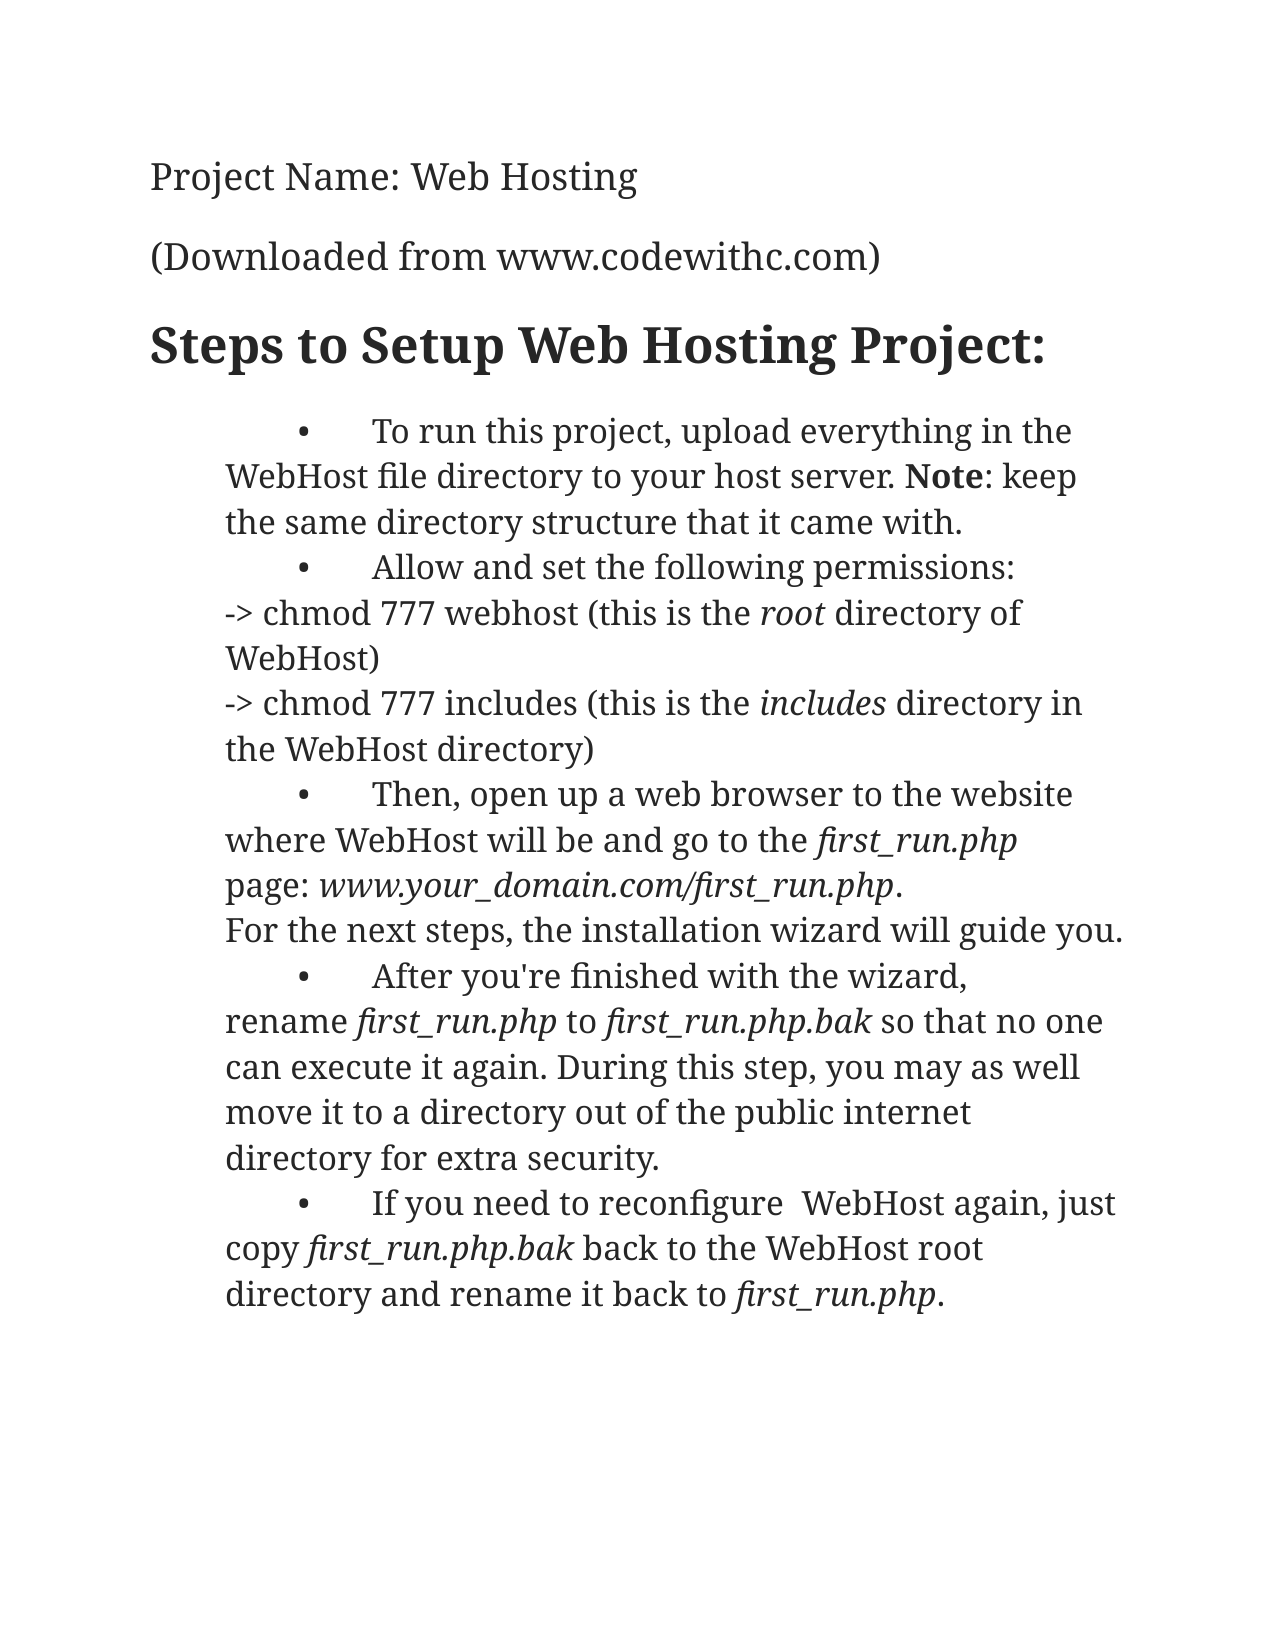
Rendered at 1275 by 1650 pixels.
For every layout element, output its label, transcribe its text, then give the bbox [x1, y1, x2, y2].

text Steps to Setup Web Hosting Project: [150, 310, 1125, 378]
text Project Name: Web Hosting [150, 150, 1125, 201]
text • After you're finished with the wizard, rename first_run.php to first_run.php.bak so that no one can execute it again. During this step, you may as well move it to a directory out of the public internet directory for extra security. [225, 998, 1125, 1225]
text • To run this project, upload everything in the WebHost file directory to your host server. Note: keep the same directory structure that it came with. [225, 408, 1125, 544]
text • Allow and set the following permissions: -> chmod 777 webhost (this is the root directory of WebHost) -> chmod 777 includes (this is the includes directory in the WebHost directory) [225, 544, 1125, 771]
text • Then, open up a web browser to the website where WebHost will be and go to the first_run.php page: www.your_domain.com/first_run.php. For the next steps, the installation wizard will guide you. [225, 771, 1125, 998]
text (Downloaded from www.codewithc.com) [150, 230, 1125, 281]
text • If you need to reconfigure WebHost again, just copy first_run.php.bak back to the WebHost root directory and rename it back to first_run.php. [225, 1225, 1125, 1361]
